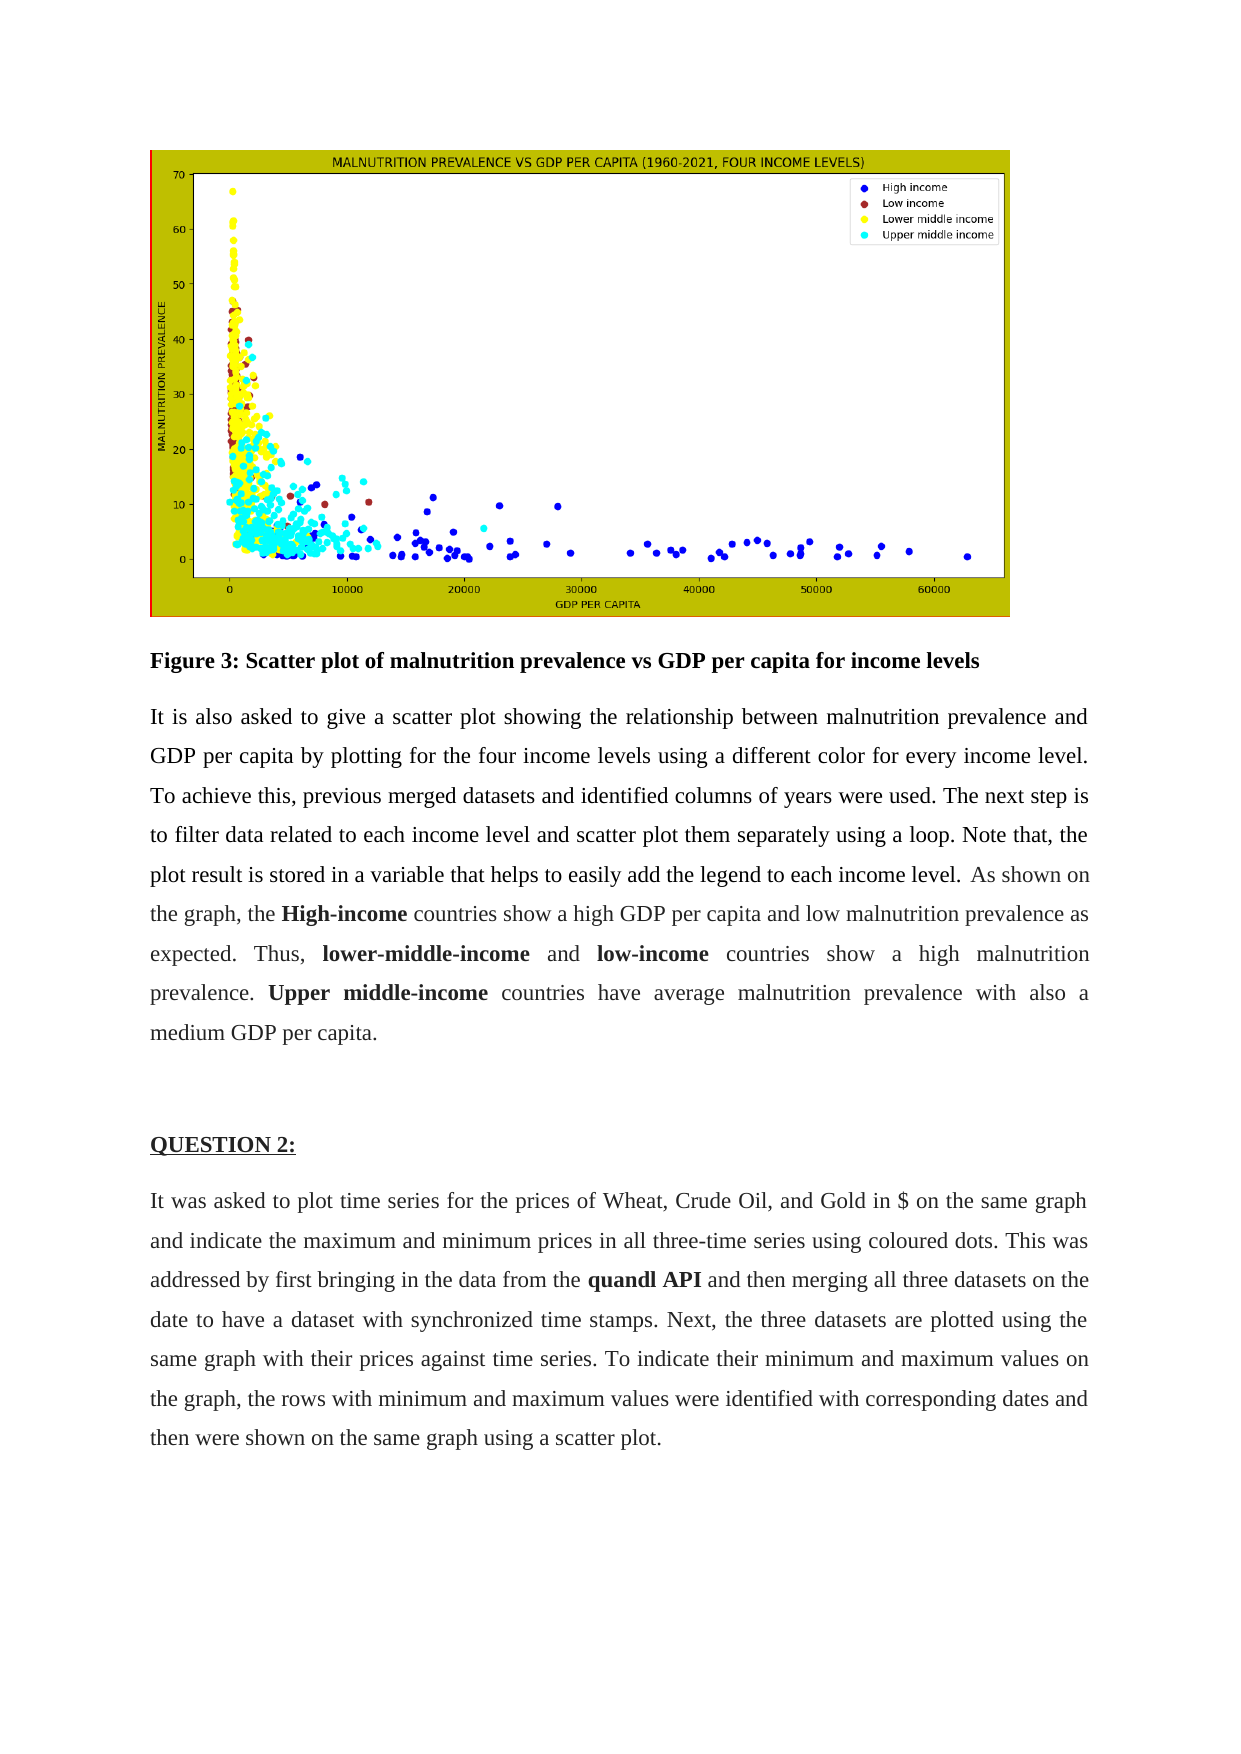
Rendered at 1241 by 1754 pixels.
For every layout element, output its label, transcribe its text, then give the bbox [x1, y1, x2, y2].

text It was asked to plot time series for the prices of Wheat, Crude Oil, and Gold in $ on the same graph and indicate the maximum and minimum prices in all three-time series using coloured dots. This was addressed by first bringing in the data from the quandl API and then merging all three datasets on the date to have a dataset with synchronized time stamps. Next, the three datasets are plotted using the same graph with their prices against time series. To indicate their minimum and maximum values on the graph, the rows with minimum and maximum values were identified with corresponding dates and then were shown on the same graph using a scatter plot. [150, 1187, 1090, 1451]
text Figure 3: Scatter plot of malnutrition prevalence vs GDP per capita for income levels [150, 647, 1090, 673]
text It is also asked to give a scatter plot showing the relationship between malnutrition prevalence and GDP per capita by plotting for the four income levels using a different color for every income level. To achieve this, previous merged datasets and identified columns of years were used. The next step is to filter data related to each income level and scatter plot them separately using a loop. Note that, the plot result is stored in a variable that helps to easily add the legend to each income level. As shown on the graph, the High-income countries show a high GDP per capita and low malnutrition prevalence as expected. Thus, lower-middle-income and low-income countries show a high malnutrition prevalence. Upper middle-income countries have average malnutrition prevalence with also a medium GDP per capita. [150, 703, 1090, 1045]
text QUESTION 2: [150, 1131, 1090, 1157]
picture [150, 150, 1010, 617]
